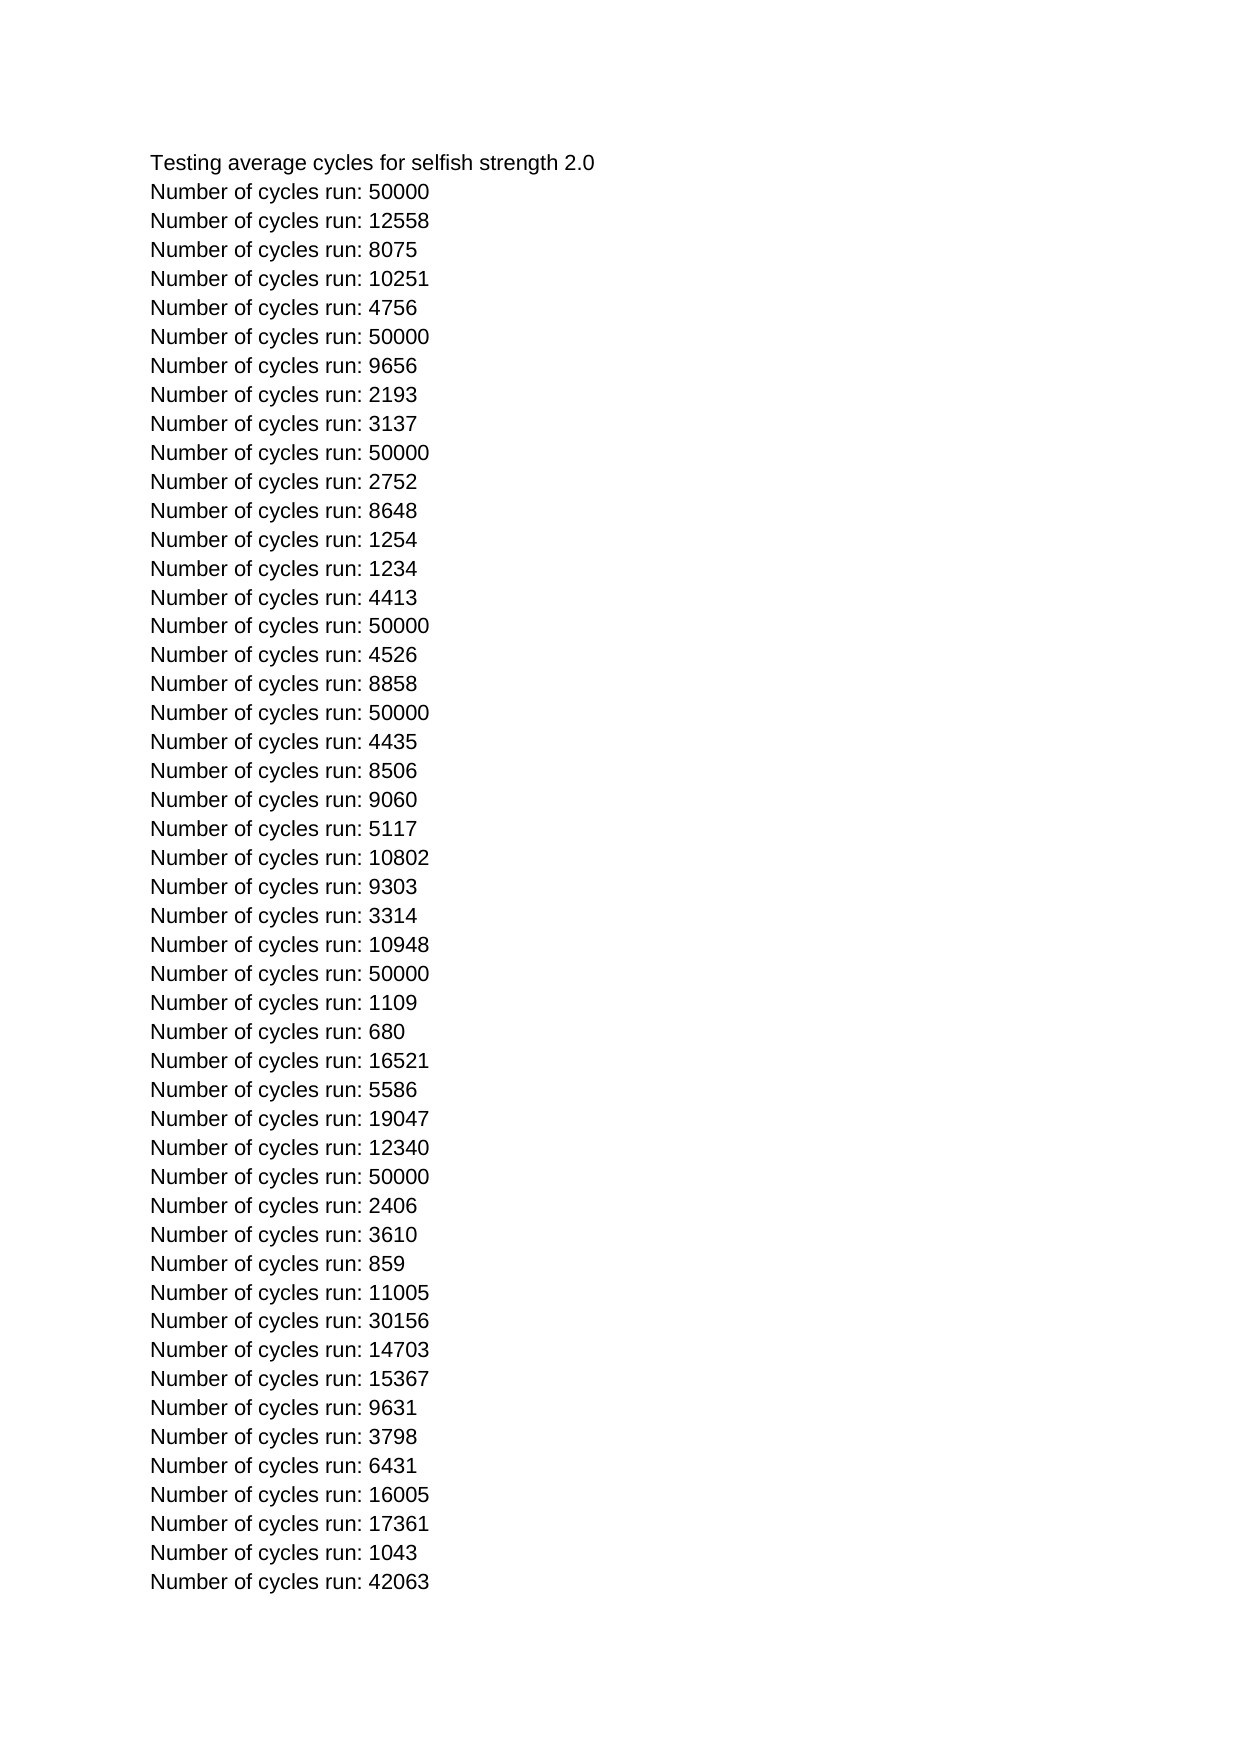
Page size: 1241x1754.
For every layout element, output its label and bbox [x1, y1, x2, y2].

text [150, 150, 1090, 1594]
